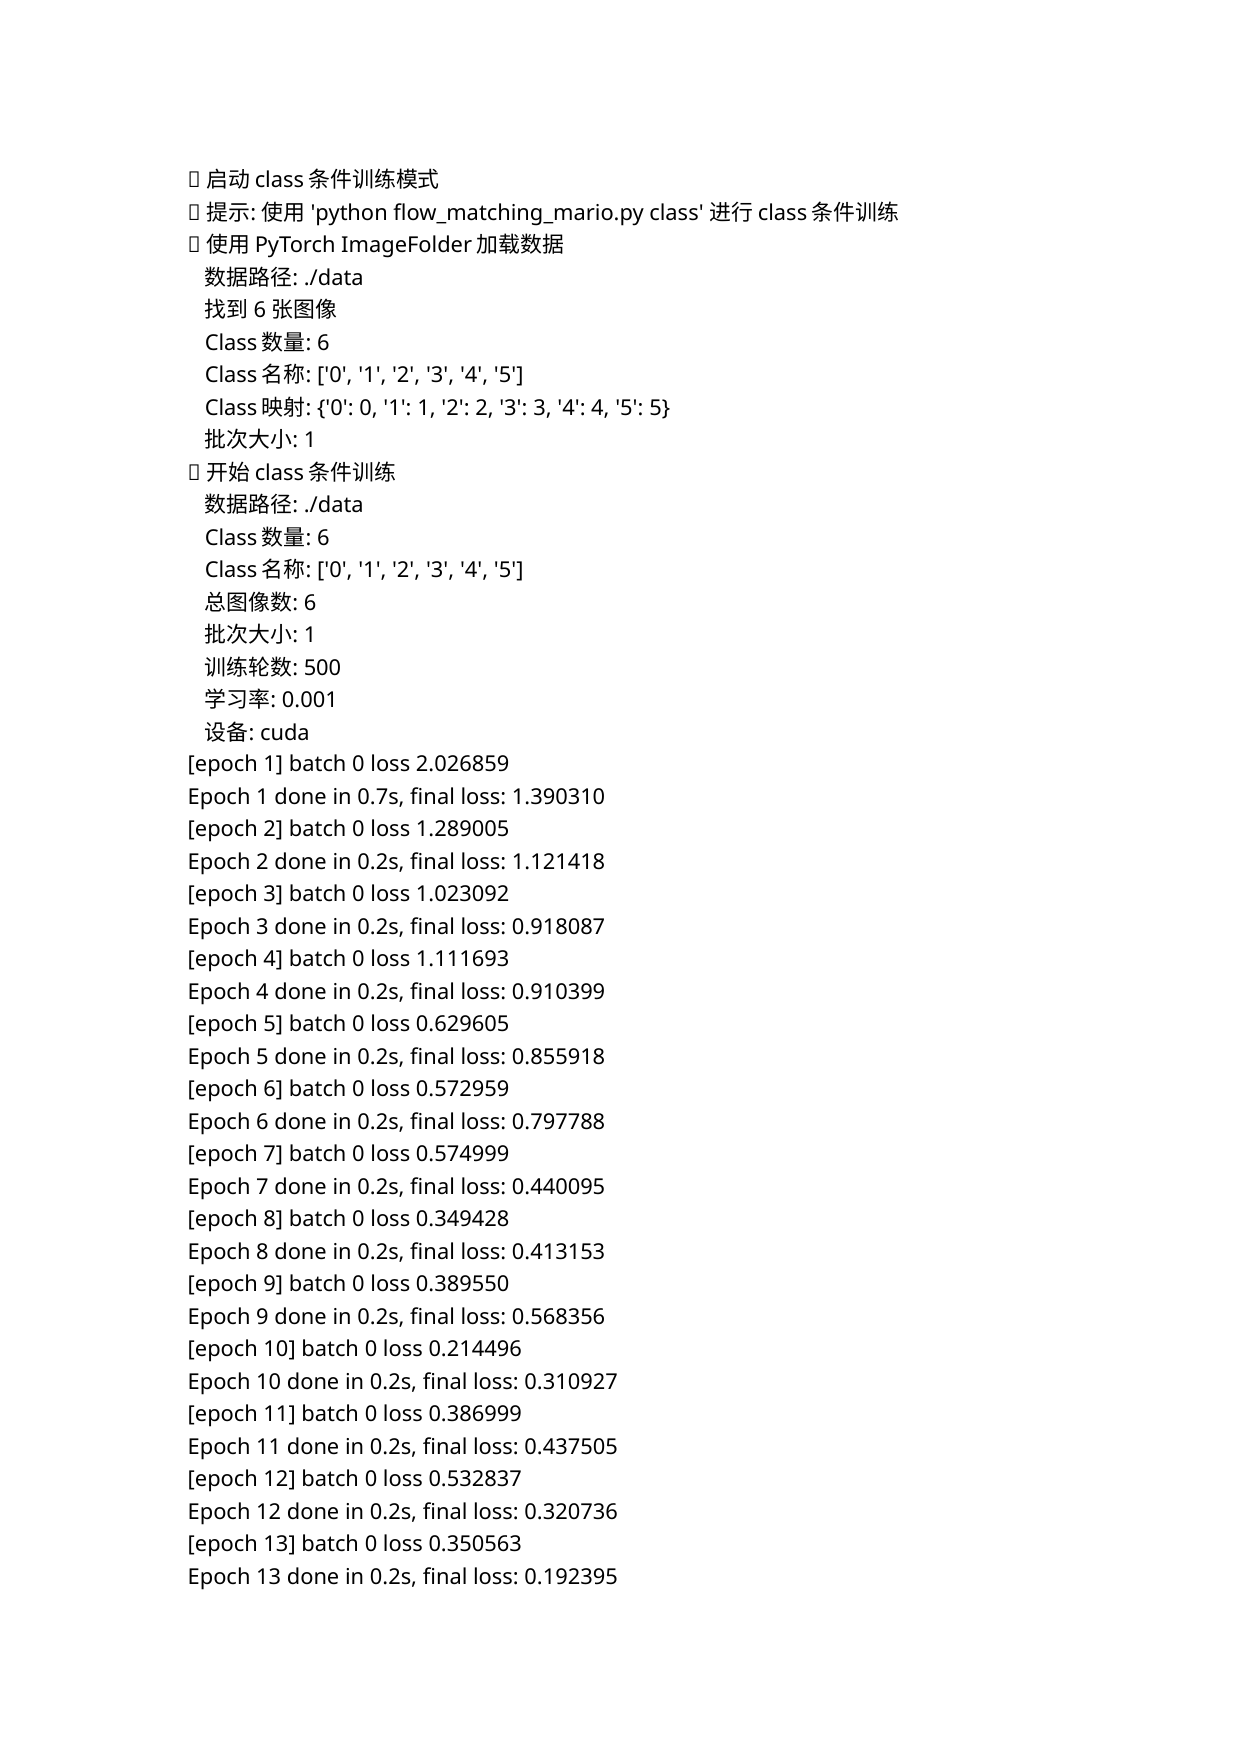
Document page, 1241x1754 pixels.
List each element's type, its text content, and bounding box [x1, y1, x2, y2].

text 找到 6 张图像 [187, 292, 1053, 324]
text [epoch 3] batch 0 loss 1.023092 [187, 877, 1053, 909]
text 💡 提示: 使用 'python flow_matching_mario.py class' 进行class条件训练 [187, 194, 1053, 227]
text [epoch 9] batch 0 loss 0.389550 [187, 1267, 1053, 1299]
text Epoch 4 done in 0.2s, final loss: 0.910399 [187, 974, 1053, 1007]
text [epoch 12] batch 0 loss 0.532837 [187, 1462, 1053, 1494]
text 数据路径: ./data [187, 259, 1053, 292]
text [epoch 4] batch 0 loss 1.111693 [187, 942, 1053, 974]
text [epoch 8] batch 0 loss 0.349428 [187, 1202, 1053, 1234]
text Epoch 13 done in 0.2s, final loss: 0.192395 [187, 1559, 1053, 1592]
text Epoch 1 done in 0.7s, final loss: 1.390310 [187, 779, 1053, 812]
text 学习率: 0.001 [187, 682, 1053, 714]
text Class映射: {'0': 0, '1': 1, '2': 2, '3': 3, '4': 4, '5': 5} [187, 389, 1053, 422]
text Epoch 9 done in 0.2s, final loss: 0.568356 [187, 1299, 1053, 1332]
text 设备: cuda [187, 714, 1053, 747]
text Epoch 2 done in 0.2s, final loss: 1.121418 [187, 844, 1053, 877]
text Epoch 10 done in 0.2s, final loss: 0.310927 [187, 1364, 1053, 1397]
text 批次大小: 1 [187, 617, 1053, 649]
text [epoch 1] batch 0 loss 2.026859 [187, 747, 1053, 779]
text Epoch 11 done in 0.2s, final loss: 0.437505 [187, 1429, 1053, 1462]
text [epoch 11] batch 0 loss 0.386999 [187, 1397, 1053, 1429]
text [epoch 7] batch 0 loss 0.574999 [187, 1137, 1053, 1169]
text Class名称: ['0', '1', '2', '3', '4', '5'] [187, 552, 1053, 584]
text Epoch 6 done in 0.2s, final loss: 0.797788 [187, 1104, 1053, 1137]
text Epoch 7 done in 0.2s, final loss: 0.440095 [187, 1169, 1053, 1202]
text [epoch 10] batch 0 loss 0.214496 [187, 1332, 1053, 1364]
text Epoch 3 done in 0.2s, final loss: 0.918087 [187, 909, 1053, 942]
text 批次大小: 1 [187, 422, 1053, 454]
text [epoch 5] batch 0 loss 0.629605 [187, 1007, 1053, 1039]
text Epoch 8 done in 0.2s, final loss: 0.413153 [187, 1234, 1053, 1267]
text [epoch 6] batch 0 loss 0.572959 [187, 1072, 1053, 1104]
text Class名称: ['0', '1', '2', '3', '4', '5'] [187, 357, 1053, 389]
text ✅ 使用PyTorch ImageFolder加载数据 [187, 227, 1053, 259]
text Epoch 12 done in 0.2s, final loss: 0.320736 [187, 1494, 1053, 1527]
text 数据路径: ./data [187, 487, 1053, 519]
text [epoch 2] batch 0 loss 1.289005 [187, 812, 1053, 844]
text Class数量: 6 [187, 324, 1053, 357]
text 🎯 开始class条件训练 [187, 454, 1053, 487]
text Class数量: 6 [187, 519, 1053, 552]
text [epoch 13] batch 0 loss 0.350563 [187, 1527, 1053, 1559]
text Epoch 5 done in 0.2s, final loss: 0.855918 [187, 1039, 1053, 1072]
text 总图像数: 6 [187, 584, 1053, 617]
text 🚀 启动class条件训练模式 [187, 162, 1053, 194]
text 训练轮数: 500 [187, 649, 1053, 682]
